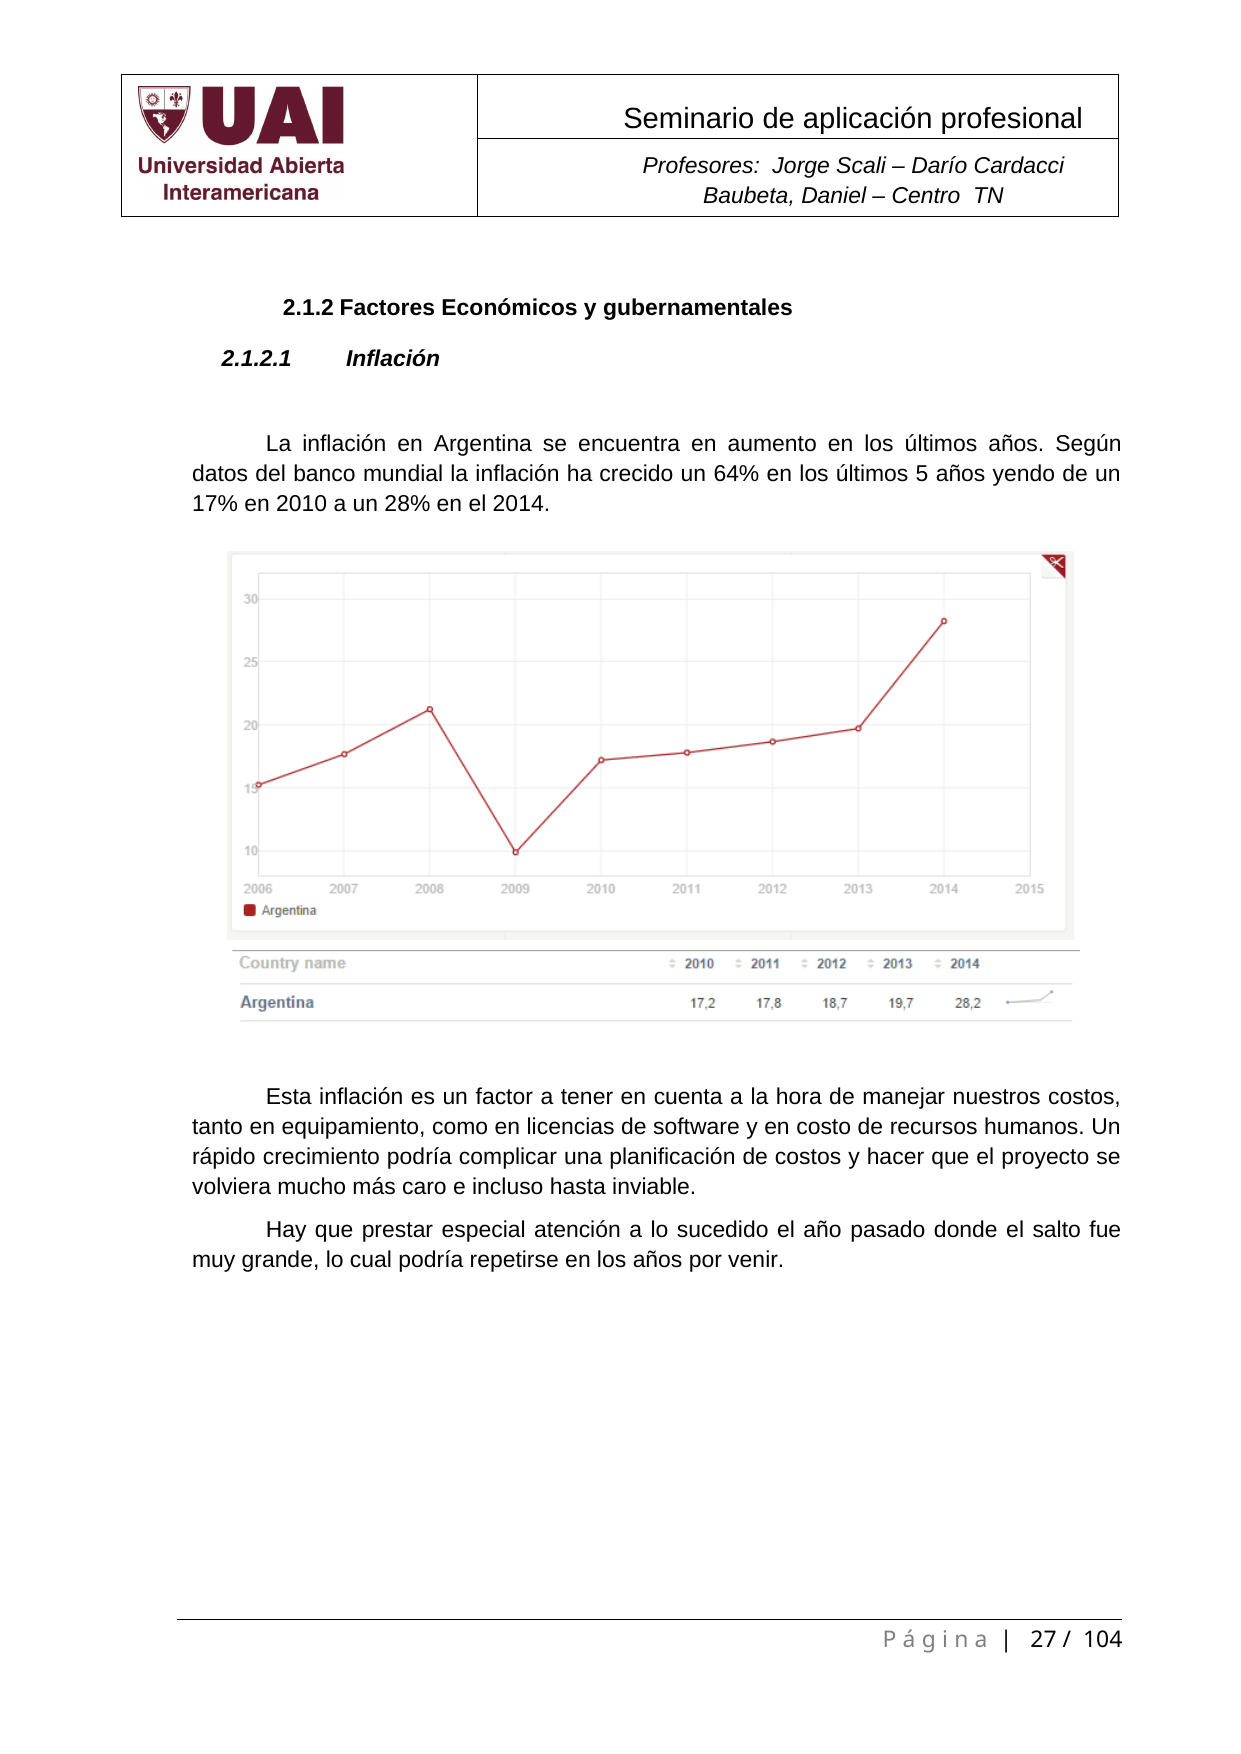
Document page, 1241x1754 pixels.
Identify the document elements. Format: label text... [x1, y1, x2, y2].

text Esta inflación es un factor a tener en cuenta a la hora de manejar nuestros costos, tanto en equipamiento, como en licencias de software y en costo de recursos humanos. Un rápido crecimiento podría complicar una planificación de costos y hacer que el proyecto se volviera mucho más caro e incluso hasta inviable. [192, 1083, 1122, 1199]
text Hay que prestar especial atención a lo sucedido el año pasado donde el salto fue muy grande, lo cual podría repetirse en los años por venir. [192, 1216, 1122, 1272]
text La inflación en Argentina se encuentra en aumento en los últimos años. Según datos del banco mundial la inflación ha crecido un 64% en los últimos 5 años yendo de un 17% en 2010 a un 28% en el 2014. [192, 430, 1122, 517]
subtitle Inflación [221, 344, 1122, 371]
picture [137, 86, 344, 200]
picture [226, 551, 1075, 940]
picture [232, 950, 1080, 1024]
subtitle Factores Económicos y gubernamentales [231, 293, 1122, 320]
